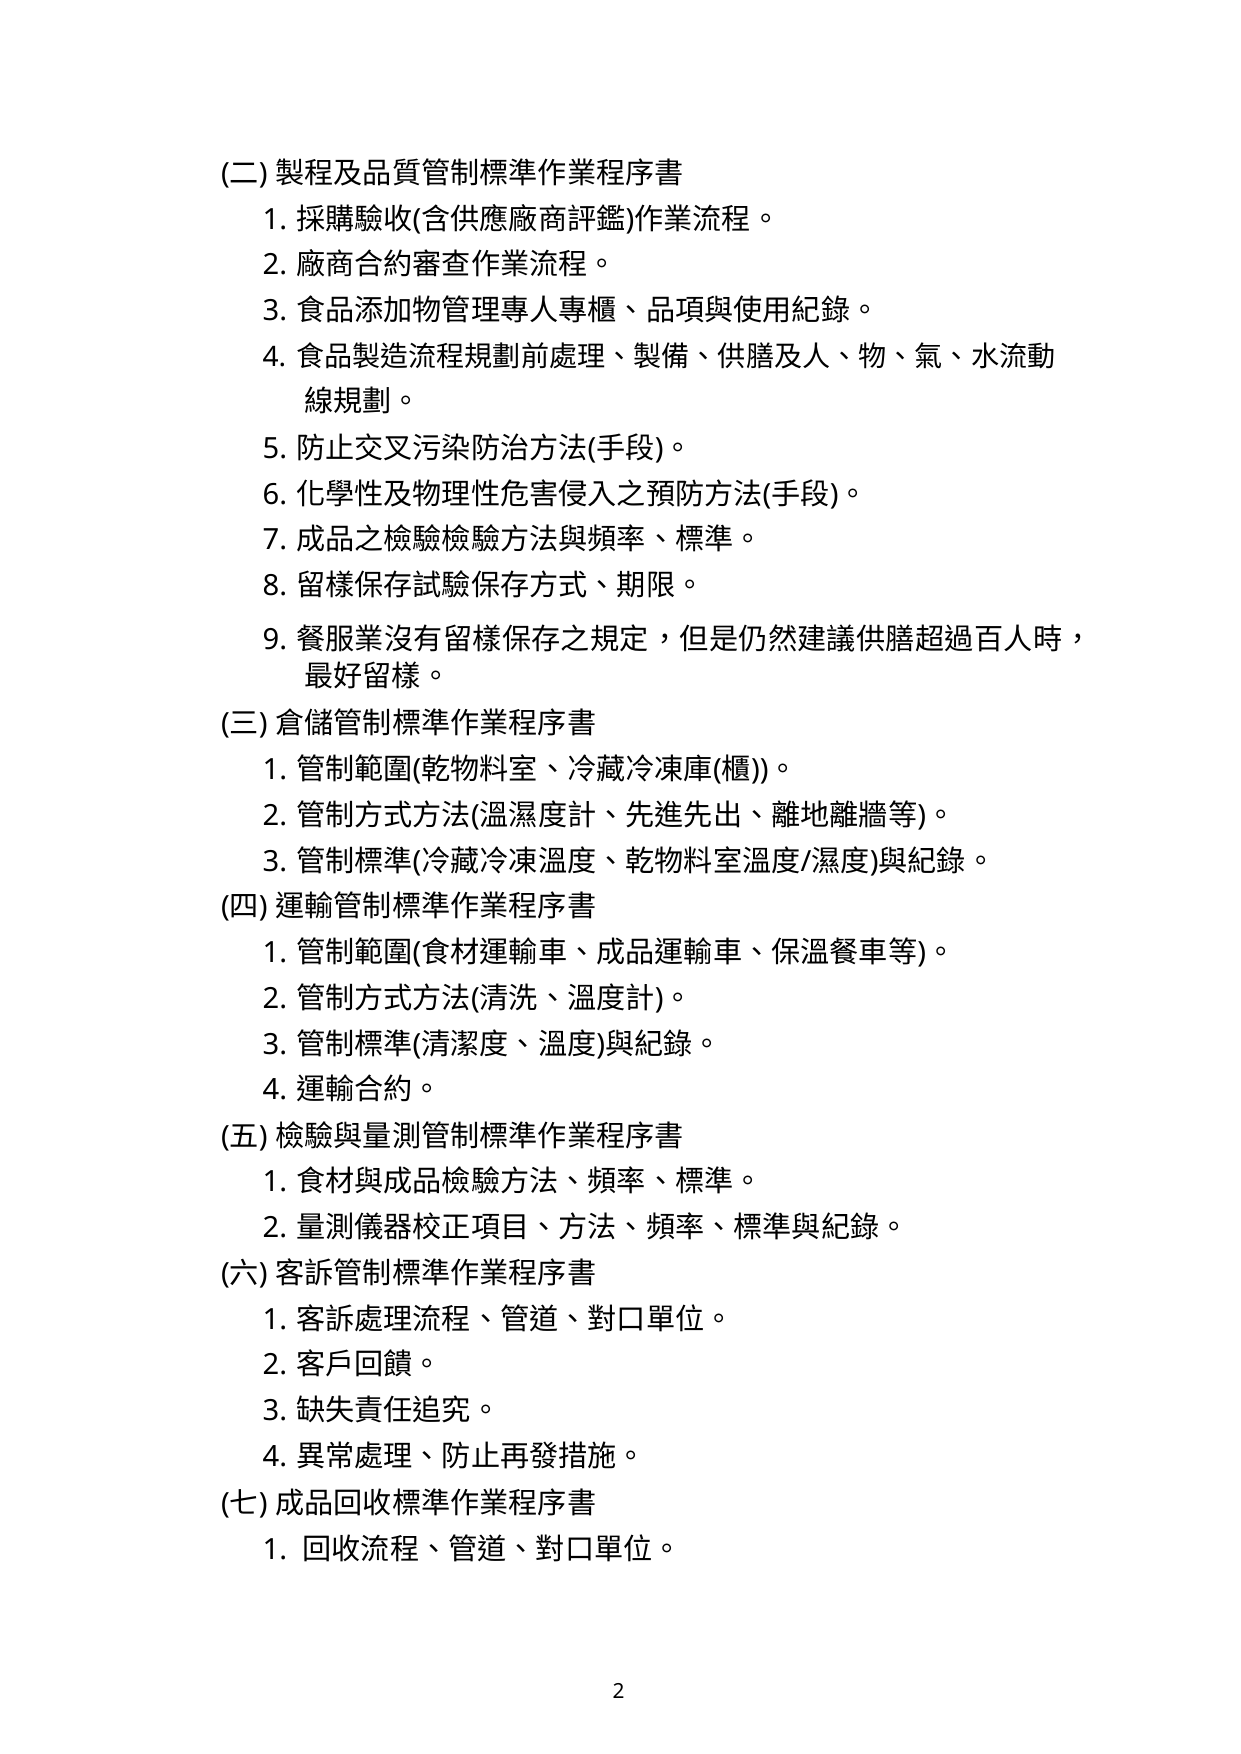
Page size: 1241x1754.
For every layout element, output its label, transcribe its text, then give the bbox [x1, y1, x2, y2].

list 採購驗收(含供應廠商評鑑)作業流程。 [262, 201, 1092, 237]
text (四) 運輸管制標準作業程序書 [221, 888, 1092, 924]
list 食品製造流程規劃前處理、製備、供膳及人、物、氣、水流動 [262, 339, 1092, 373]
text (六) 客訴管制標準作業程序書 [221, 1256, 1092, 1291]
list 缺失責任追究。 [262, 1392, 1092, 1428]
list 異常處理、防止再發措施。 [262, 1438, 1092, 1474]
list 運輸合約。 [262, 1071, 1092, 1107]
text 2 [612, 1676, 1092, 1705]
list 管制範圍(食材運輸車、成品運輸車、保溫餐車等)。 [262, 934, 1092, 970]
list 食材與成品檢驗方法、頻率、標準。 [262, 1163, 1092, 1199]
list 管制範圍(乾物料室、冷藏冷凍庫(櫃))。 [262, 751, 1092, 786]
list 成品之檢驗檢驗方法與頻率、標準。 [262, 521, 1092, 556]
list 管制方式方法(清洗、溫度計)。 [262, 980, 1092, 1016]
list 留樣保存試驗保存方式、期限。 [262, 567, 1092, 602]
text 線規劃。 [304, 384, 1092, 419]
list 廠商合約審查作業流程。 [262, 246, 1092, 282]
list 量測儀器校正項目、方法、頻率、標準與紀錄。 [262, 1209, 1092, 1244]
text (三) 倉儲管制標準作業程序書 [221, 705, 1092, 741]
list 客訴處理流程、管道、對口單位。 [262, 1301, 1092, 1336]
text (五) 檢驗與量測管制標準作業程序書 [221, 1118, 1092, 1153]
list 食品添加物管理專人專櫃、品項與使用紀錄。 [262, 292, 1092, 328]
list 管制方式方法(溫濕度計、先進先出、離地離牆等)。 [262, 797, 1092, 832]
list 管制標準(清潔度、溫度)與紀錄。 [262, 1026, 1092, 1062]
text (七) 成品回收標準作業程序書 [221, 1485, 1092, 1520]
text (二) 製程及品質管制標準作業程序書 [221, 155, 1092, 191]
text 1. 回收流程、管道、對口單位。 [262, 1531, 1092, 1566]
list 餐服業沒有留樣保存之規定，但是仍然建議供膳超過百人時， 最好留樣。 [262, 619, 1092, 694]
list 化學性及物理性危害侵入之預防方法(手段)。 [262, 476, 1092, 511]
list 客戶回饋。 [262, 1346, 1092, 1382]
list 管制標準(冷藏冷凍溫度、乾物料室溫度/濕度)與紀錄。 [262, 843, 1092, 878]
list 防止交叉污染防治方法(手段)。 [262, 430, 1092, 465]
